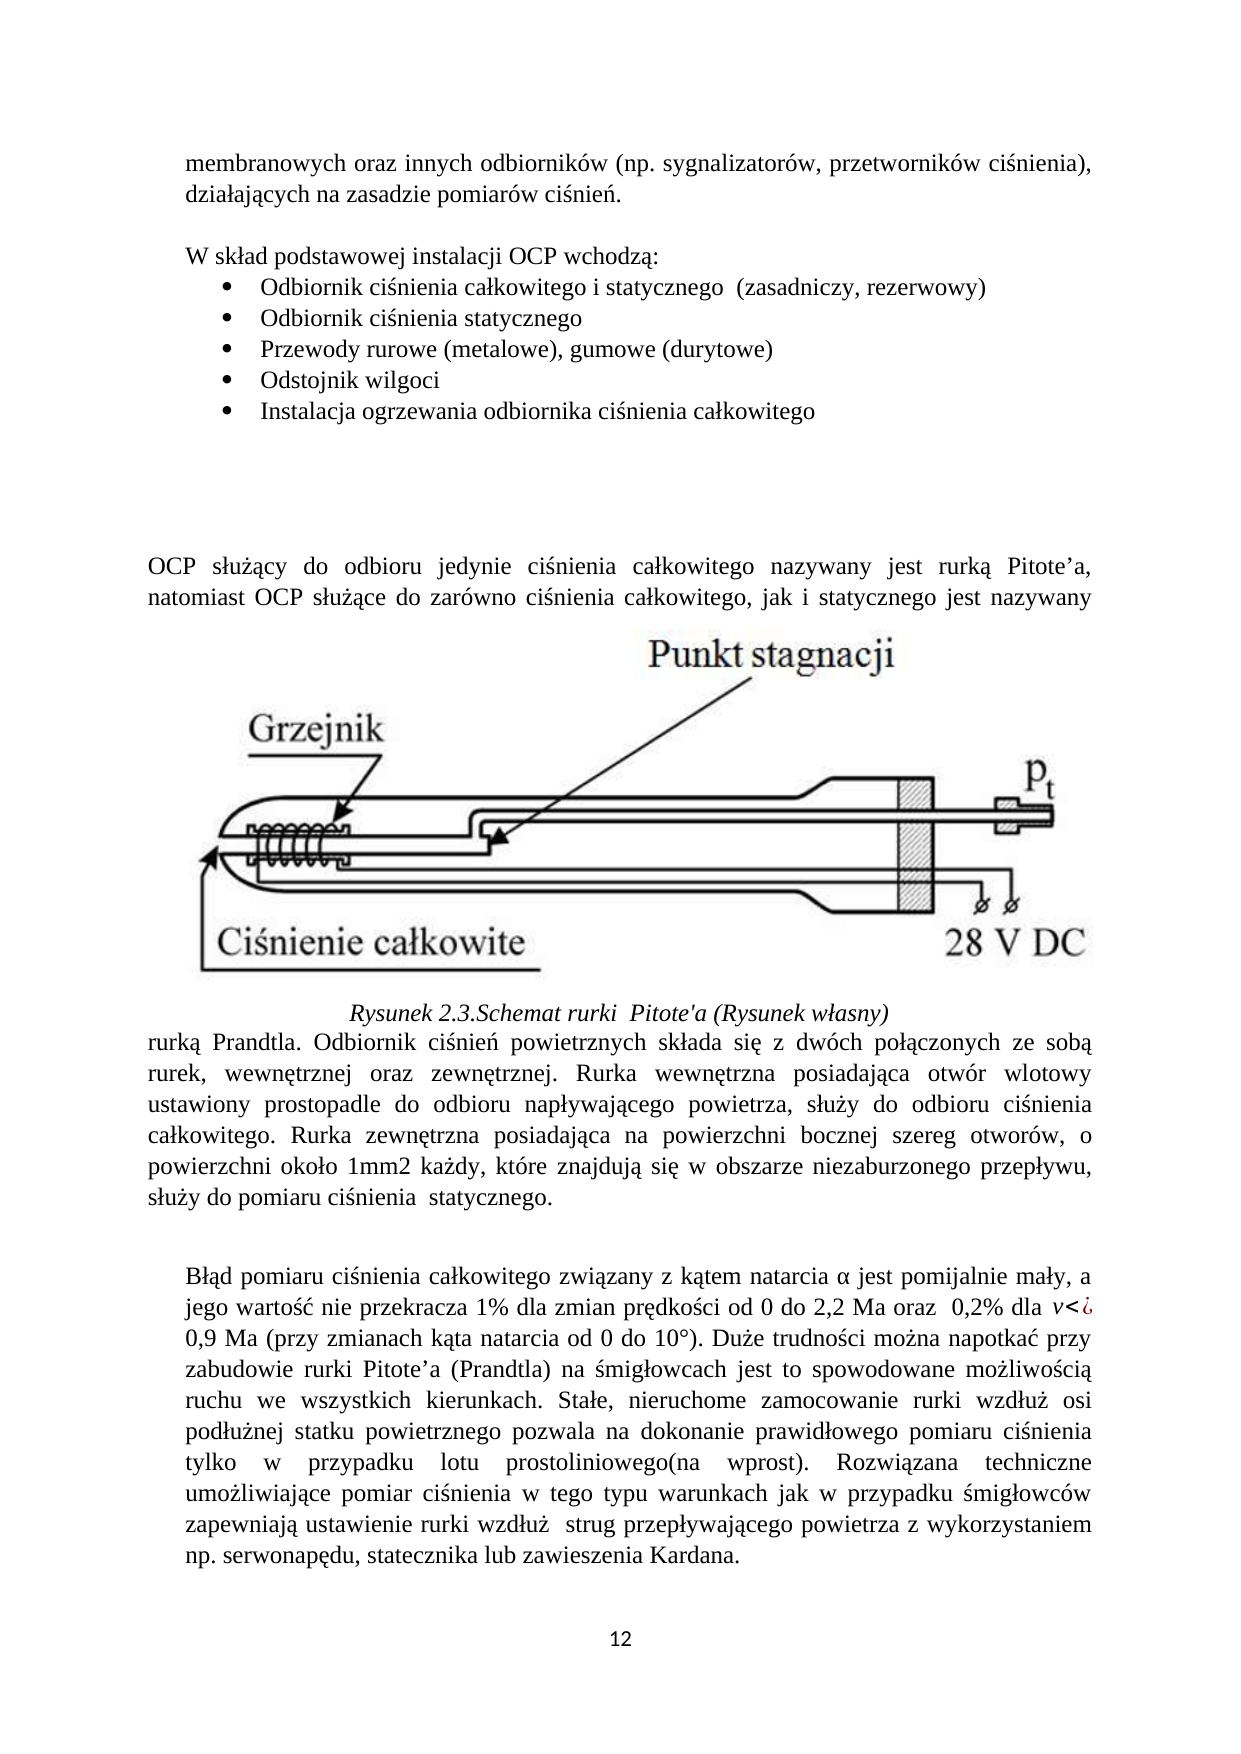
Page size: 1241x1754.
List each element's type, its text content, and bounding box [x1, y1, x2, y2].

picture [167, 621, 1100, 996]
list Odbiornik ciśnienia całkowitego i statycznego (zasadniczy, rezerwowy) [223, 272, 1093, 301]
list Odbiornik ciśnienia statycznego [223, 303, 1093, 332]
text Błąd pomiaru ciśnienia całkowitego związany z kątem natarcia α jest pomijalnie mały, a jego wartość nie przekracza 1% dla zmian prędkości od 0 do 2,2 Ma oraz 0,2% dla 0,9 Ma (przy zmianach kąta natarcia od 0 do 10°). Duże trudności można napotkać przy zabudowie rurki Pitote’a (Prandtla) na śmigłowcach jest to spowodowane możliwością ruchu we wszystkich kierunkach. Stałe, nieruchome zamocowanie rurki wzdłuż osi podłużnej statku powietrznego pozwala na dokonanie prawidłowego pomiaru ciśnienia tylko w przypadku lotu prostoliniowego(na wprost). Rozwiązana techniczne umożliwiające pomiar ciśnienia w tego typu warunkach jak w przypadku śmigłowców zapewniają ustawienie rurki wzdłuż strug przepływającego powietrza z wykorzystaniem np. serwonapędu, statecznika lub zawieszenia Kardana. [185, 1261, 1093, 1569]
list Instalacja ogrzewania odbiornika ciśnienia całkowitego [223, 396, 1093, 425]
list Przewody rurowe (metalowe), gumowe (durytowe) [223, 334, 1093, 363]
text OCP służący do odbioru jedynie ciśnienia całkowitego nazywany jest rurką Pitote’a, natomiast OCP służące do zarówno ciśnienia całkowitego, jak i statycznego jest nazywany rurką Prandtla. Odbiornik ciśnień powietrznych składa się z dwóch połączonych ze sobą rurek, wewnętrznej oraz zewnętrznej. Rurka wewnętrzna posiadająca otwór wlotowy ustawiony prostopadle do odbioru napływającego powietrza, służy do odbioru ciśnienia całkowitego. Rurka zewnętrzna posiadająca na powierzchni bocznej szereg otworów, o powierzchni około 1mm2 każdy, które znajdują się w obszarze niezaburzonego przepływu, służy do pomiaru ciśnienia statycznego. [148, 1027, 1093, 1211]
list Odstojnik wilgoci [223, 365, 1093, 394]
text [185, 148, 1093, 207]
text W skład podstawowej instalacji OCP wchodzą: [185, 241, 1093, 269]
